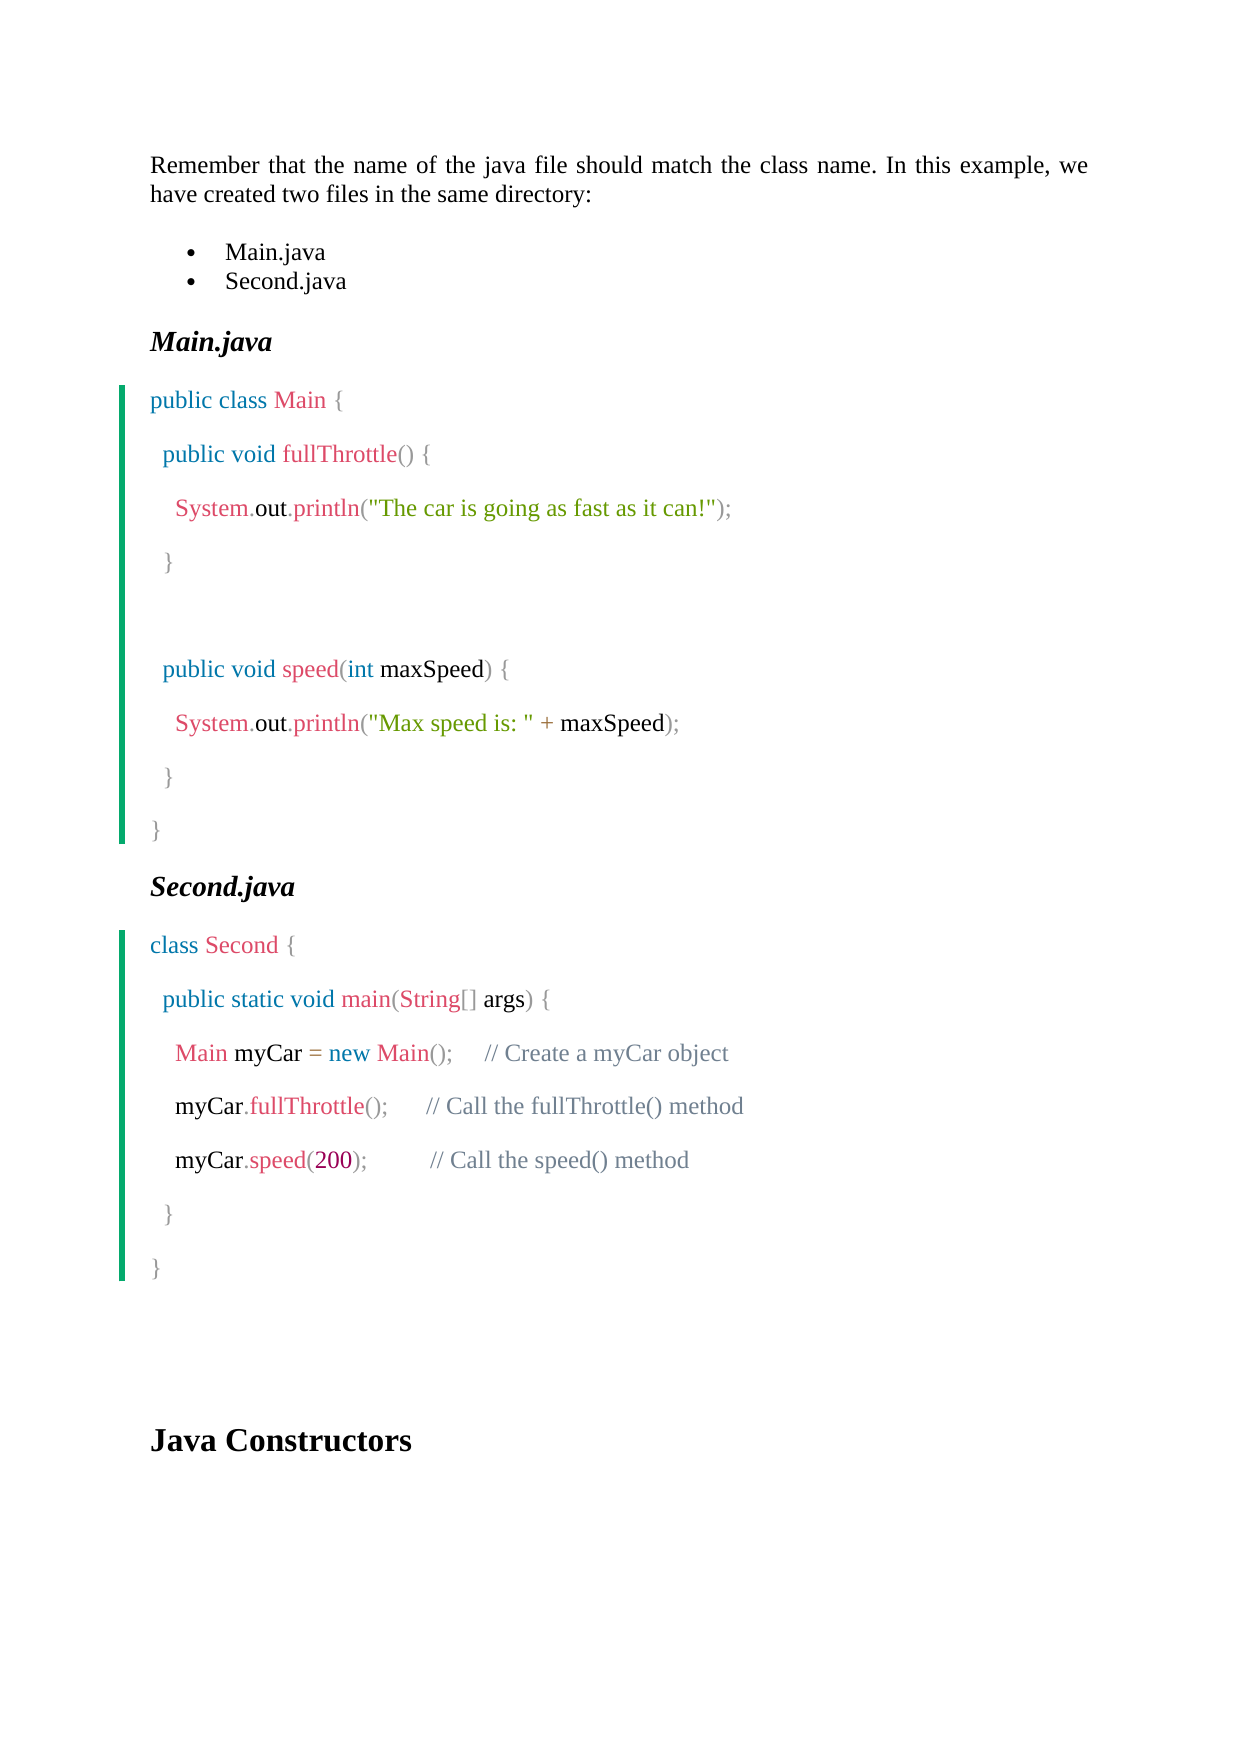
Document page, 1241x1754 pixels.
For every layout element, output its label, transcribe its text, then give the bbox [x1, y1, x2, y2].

subtitle Second.java [150, 869, 1090, 903]
text myCar.speed(200); // Call the speed() method [125, 1145, 1090, 1174]
text System.out.println("Max speed is: " + maxSpeed); [125, 708, 1090, 737]
text public class Main { [125, 385, 1090, 414]
text System.out.println("The car is going as fast as it can!"); [125, 493, 1090, 522]
text } [125, 762, 1090, 790]
text public void speed(int maxSpeed) { [125, 654, 1090, 683]
text Remember that the name of the java file should match the class name. In this example, we have created two files in the same directory: [150, 150, 1090, 207]
text } [125, 547, 1090, 575]
text Main myCar = new Main(); // Create a myCar object [125, 1038, 1090, 1066]
list Second.java [187, 266, 1090, 295]
text myCar.fullThrottle(); // Call the fullThrottle() method [125, 1091, 1090, 1120]
text public void fullThrottle() { [125, 439, 1090, 468]
subtitle Main.java [150, 324, 1090, 358]
text } [125, 815, 1090, 844]
text class Second { [125, 930, 1090, 959]
text public static void main(String[] args) { [125, 984, 1090, 1013]
list Main.java [187, 237, 1090, 266]
text } [125, 1253, 1090, 1281]
subtitle Java Constructors [150, 1420, 1090, 1459]
text } [125, 1199, 1090, 1228]
